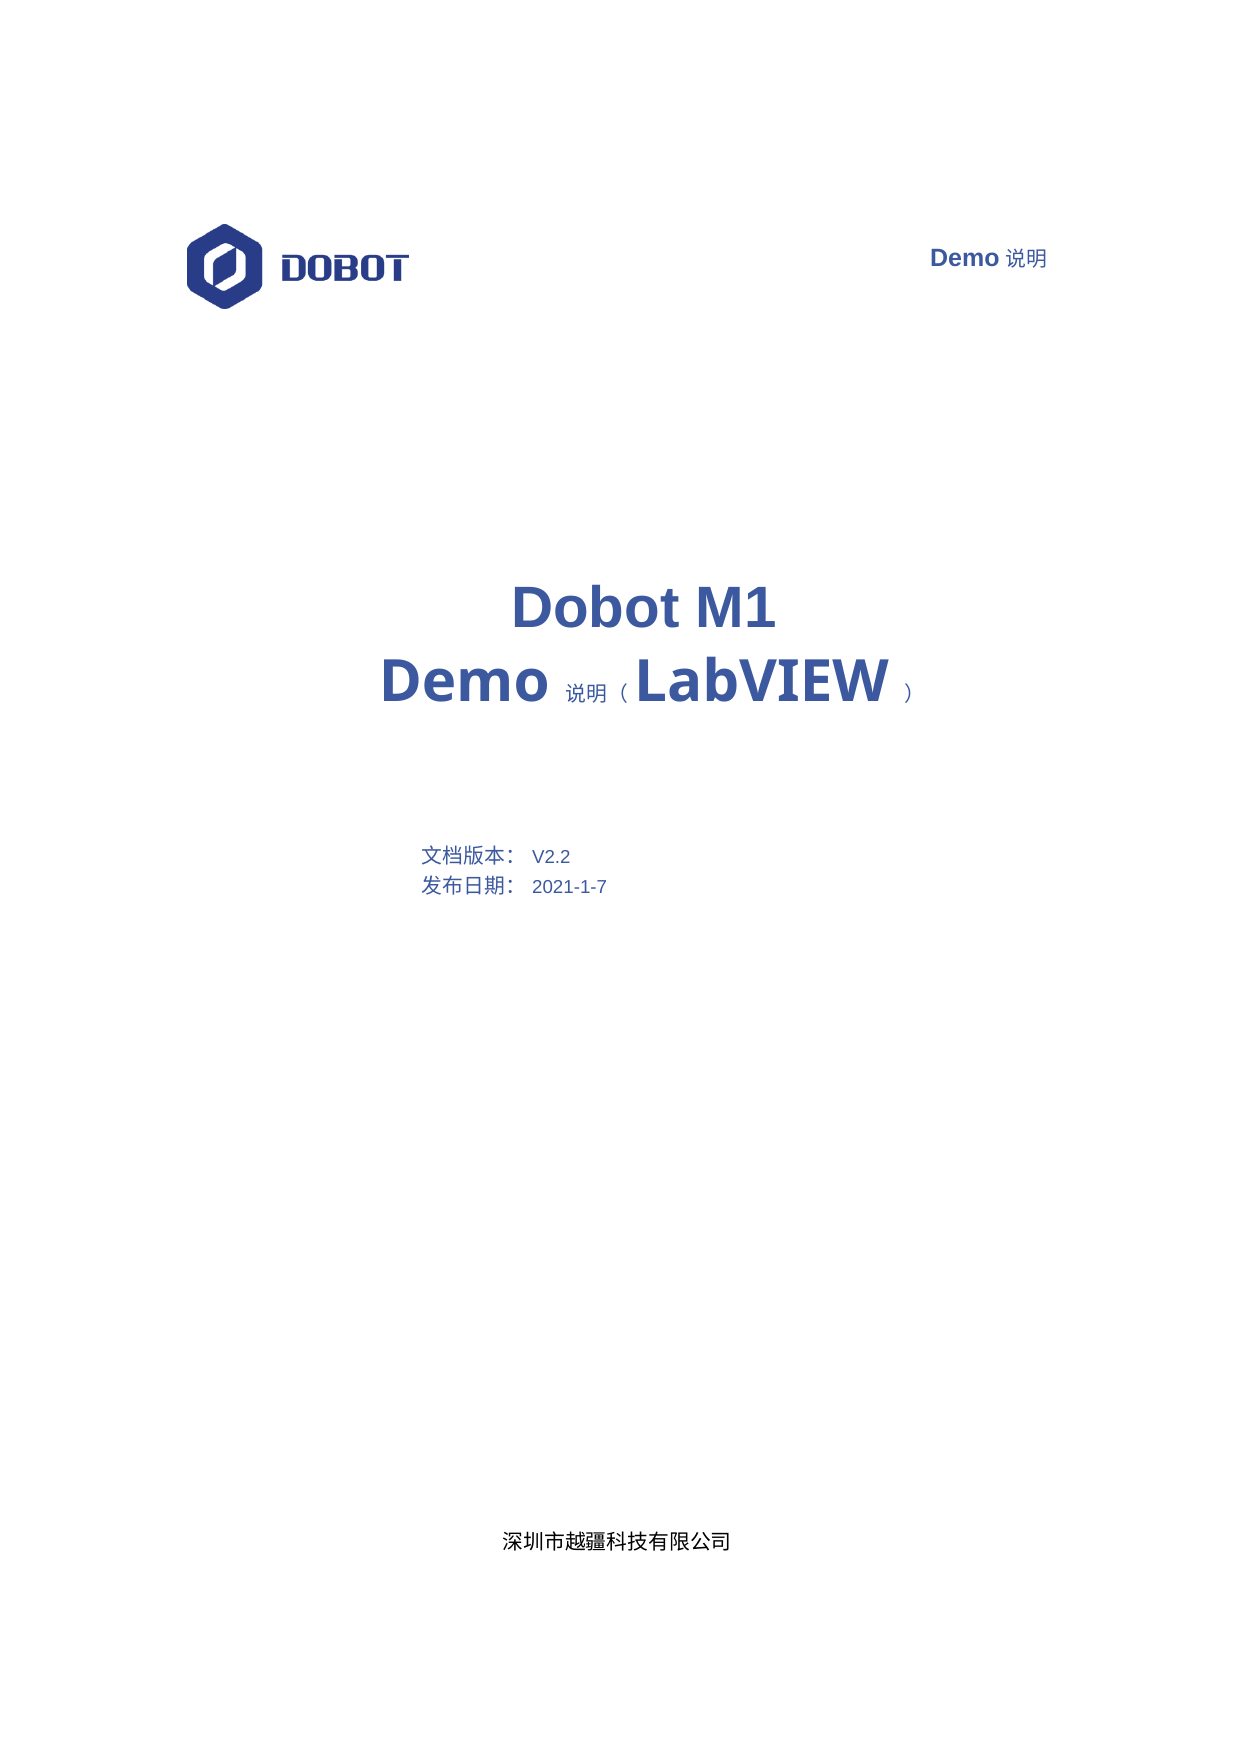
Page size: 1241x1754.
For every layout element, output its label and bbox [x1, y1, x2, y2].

picture [187, 224, 409, 309]
